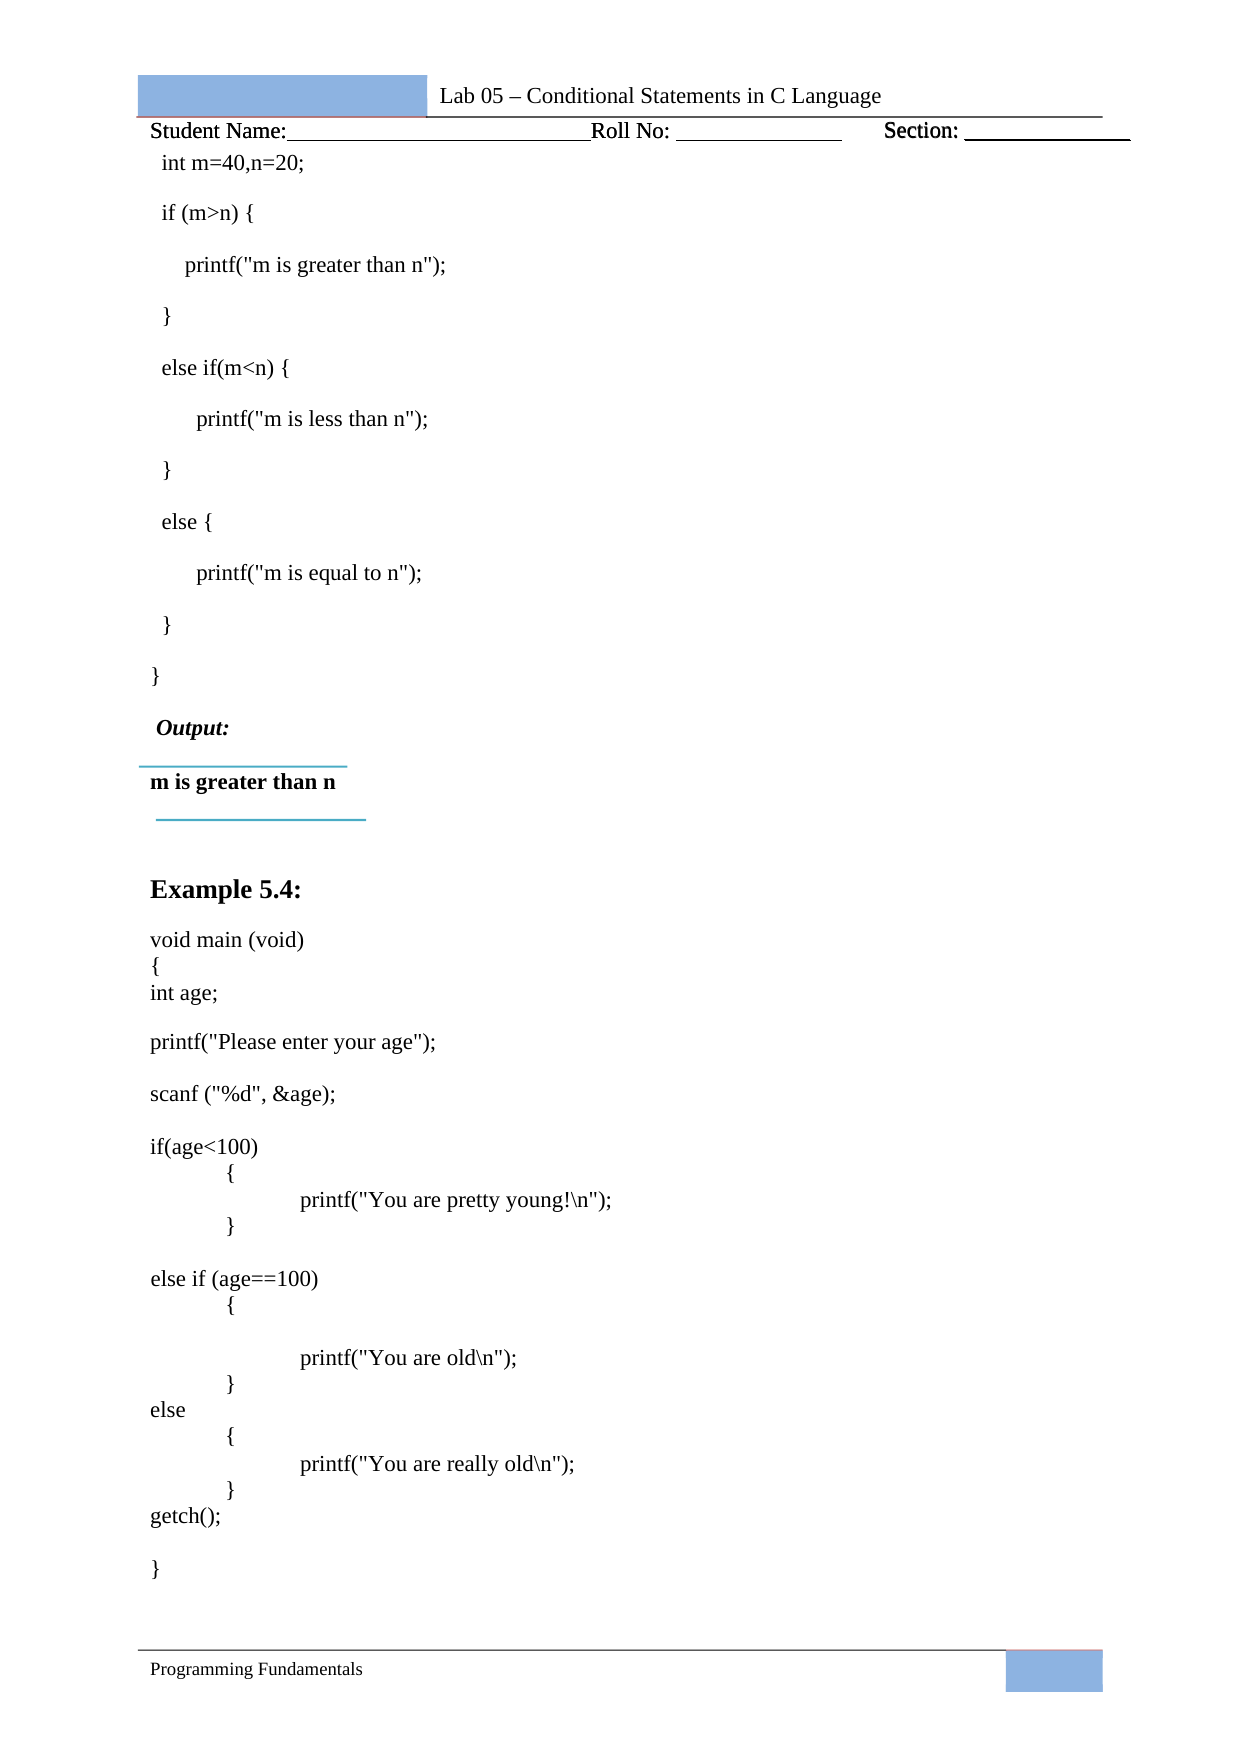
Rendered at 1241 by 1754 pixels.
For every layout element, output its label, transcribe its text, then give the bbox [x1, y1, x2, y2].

text else if(m<n) { [161, 354, 846, 380]
text else if (age==100) [148, 1265, 321, 1291]
text { [129, 1291, 332, 1317]
subtitle Output: [156, 714, 846, 740]
text printf("You are old\n"); [300, 1344, 1142, 1370]
text Example 5.4: [150, 873, 1142, 904]
text } [150, 662, 846, 689]
text { [225, 1159, 263, 1186]
text Student Name: Roll No: int m=40,n=20; [150, 117, 842, 175]
text } [150, 1555, 240, 1581]
text int age; [150, 979, 1142, 1005]
text printf("m is less than n"); [196, 405, 846, 431]
text } [161, 302, 846, 328]
text else [150, 1397, 240, 1423]
text } [161, 611, 846, 637]
text printf("Please enter your age"); scanf ("%d", &age); [150, 1028, 438, 1107]
text else { [161, 508, 846, 534]
text { [225, 1423, 240, 1449]
text } [225, 1212, 263, 1239]
text } [225, 1371, 240, 1397]
text { [150, 952, 1142, 979]
text printf("m is equal to n"); [196, 559, 846, 586]
text } [225, 1476, 240, 1502]
text getch(); [150, 1502, 240, 1528]
text m is greater than n [150, 762, 846, 794]
text void main (void) [150, 926, 1142, 952]
text if(age<100) [150, 1133, 263, 1159]
text } [161, 456, 846, 483]
text printf("m is greater than n"); [184, 251, 846, 277]
text Section: [883, 117, 1142, 142]
text if (m>n) { [161, 199, 846, 226]
text printf("You are pretty young!\n"); [300, 1186, 1142, 1213]
text printf("You are really old\n"); [300, 1449, 1142, 1476]
